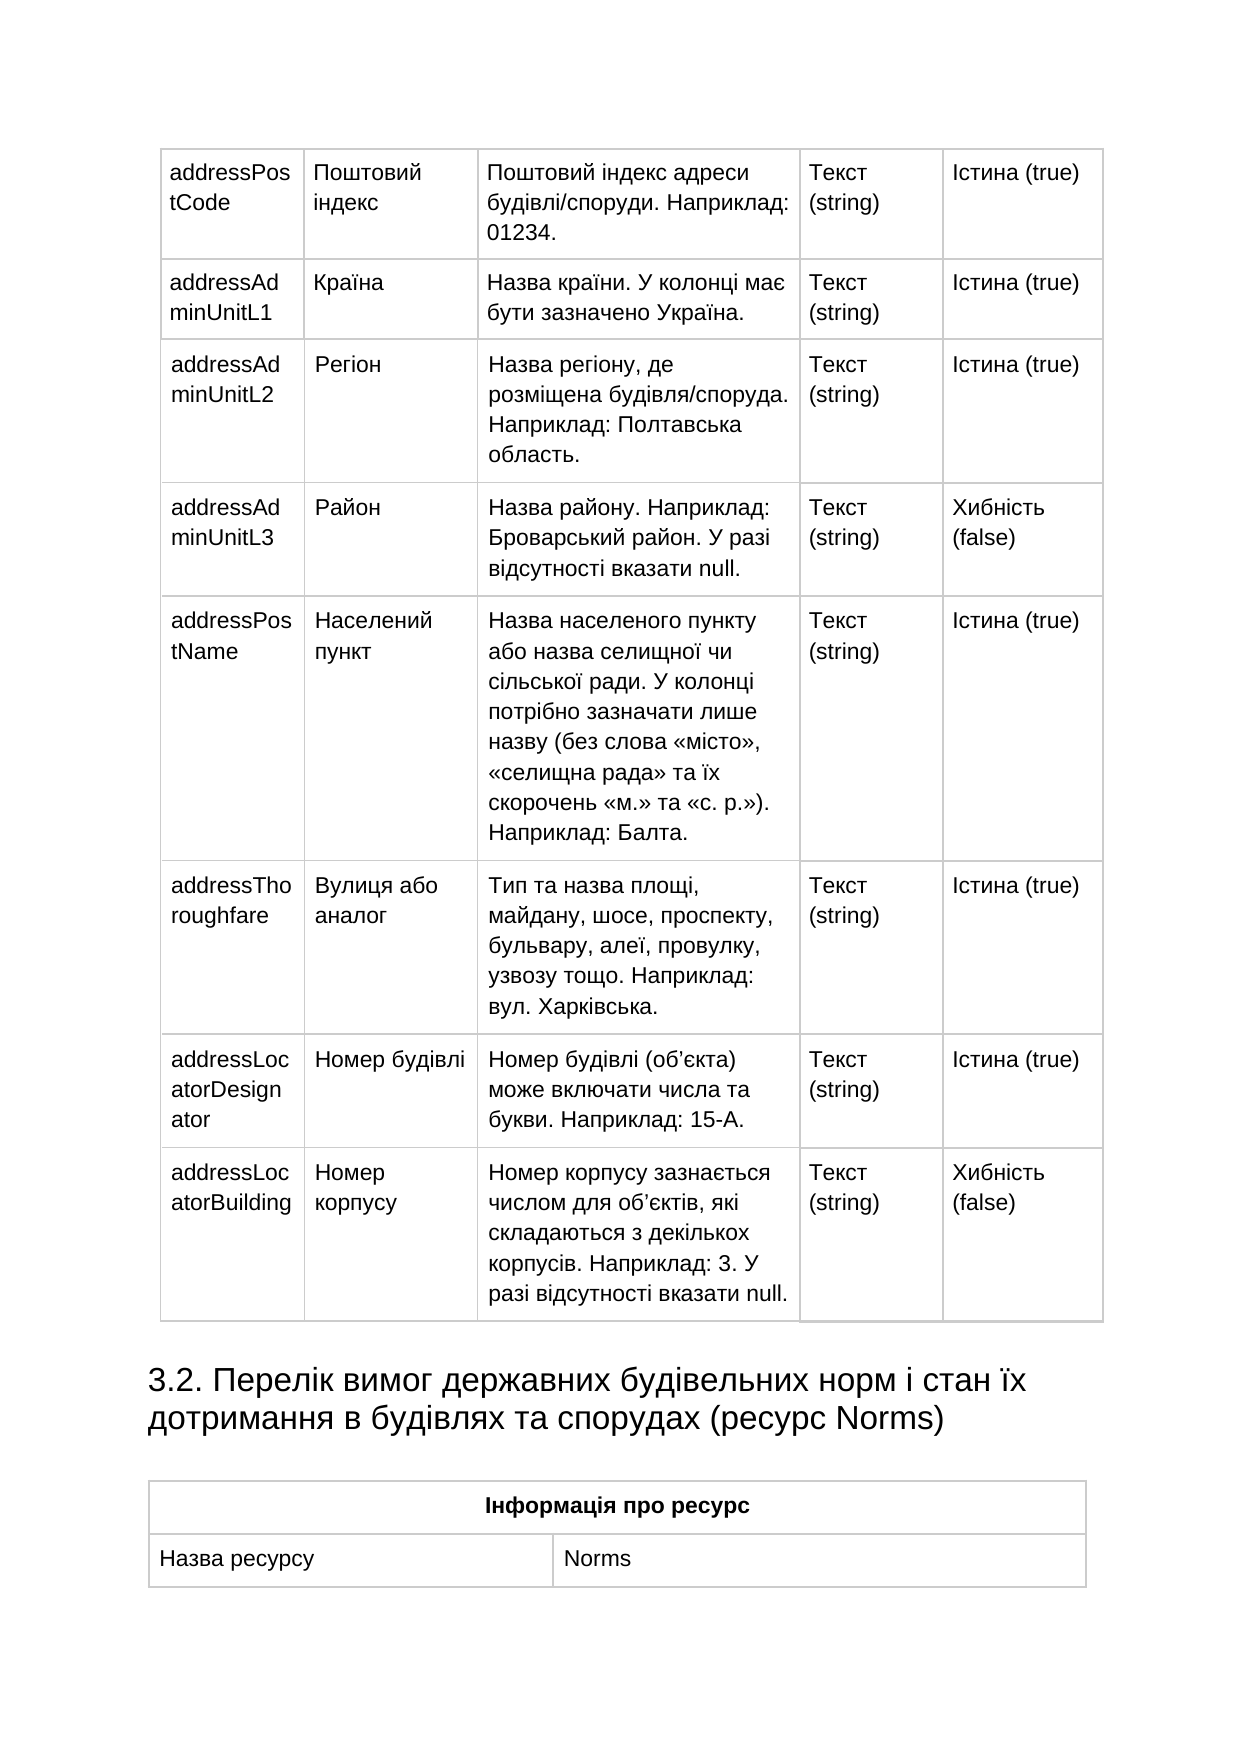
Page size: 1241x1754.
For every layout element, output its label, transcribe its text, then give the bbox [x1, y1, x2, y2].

subtitle 3.2. Перелік вимог державних будівельних норм і стан їх дотримання в будівлях та спорудах (ресурс Norms) [148, 1360, 1093, 1437]
table_cell addressAdminUnitL1 [162, 260, 303, 338]
table_cell Населений пункт [305, 597, 477, 859]
table_cell Назва населеного пункту або назва селищної чи сільської ради. У колонці потрібно зазначати лише назву (без слова «місто», «селищна рада» та їх скорочень «м.» та «с. р.»). Наприклад: Балта. [478, 597, 799, 859]
table_cell Текст (string) [801, 862, 942, 1033]
table_cell addressPostCode [162, 150, 303, 258]
table_cell Номер корпусу зазнається числом для об’єктів, які складаються з декількох корпусів. Наприклад: 3. У разі відсутності вказати null. [478, 1148, 799, 1320]
table_cell Текст (string) [801, 484, 942, 595]
table_cell Номер будівлі (об’єкта) може включати числа та букви. Наприклад: 15-А. [478, 1035, 799, 1147]
table_cell Назва району. Наприклад: Броварський район. У разі відсутності вказати null. [478, 483, 799, 595]
table_cell Номер корпусу [305, 1148, 477, 1320]
table_cell addressAdminUnitL3 [161, 483, 304, 595]
table_cell Назва ресурсу [150, 1535, 552, 1586]
table_cell Хибність (false) [944, 484, 1102, 595]
table_cell Поштовий індекс [305, 150, 477, 258]
table_cell Текст (string) [801, 1149, 942, 1320]
table_cell Хибність (false) [944, 1149, 1102, 1320]
table_cell Текст (string) [801, 1035, 942, 1147]
table_cell addressThoroughfare [161, 861, 304, 1033]
table_cell Істина (true) [944, 340, 1102, 482]
table_cell Текст (string) [801, 260, 942, 338]
table_header Інформація про ресурс [150, 1482, 1085, 1533]
table_cell addressPostName [161, 596, 304, 859]
table_cell Вулиця або аналог [305, 861, 477, 1033]
table_cell Norms [554, 1535, 1085, 1586]
table_cell Істина (true) [944, 862, 1102, 1033]
table_cell Район [305, 483, 477, 595]
table_cell Назва країни. У колонці має бути зазначено Україна. [479, 260, 799, 338]
table_cell Країна [305, 260, 477, 338]
table_cell Текст (string) [801, 340, 942, 482]
table_cell addressLocatorDesignator [161, 1034, 304, 1147]
table_cell Істина (true) [944, 150, 1102, 258]
table_cell Істина (true) [944, 597, 1102, 859]
table_cell Тип та назва площі, майдану, шосе, проспекту, бульвару, алеї, провулку, узвозу тощо. Наприклад: вул. Харківська. [478, 861, 799, 1033]
table_cell Номер будівлі [305, 1035, 477, 1147]
table_cell addressLocatorBuilding [161, 1148, 304, 1320]
table_cell Текст (string) [801, 150, 942, 258]
table_cell Назва регіону, де розміщена будівля/споруда. Наприклад: Полтавська область. [478, 340, 799, 482]
table_cell Регіон [305, 340, 477, 482]
table_cell addressAdminUnitL2 [161, 340, 304, 482]
table_cell Текст (string) [801, 597, 942, 859]
table_cell Істина (true) [944, 260, 1102, 338]
table_cell Істина (true) [944, 1035, 1102, 1147]
table_cell Поштовий індекс адреси будівлі/споруди. Наприклад: 01234. [479, 150, 799, 258]
